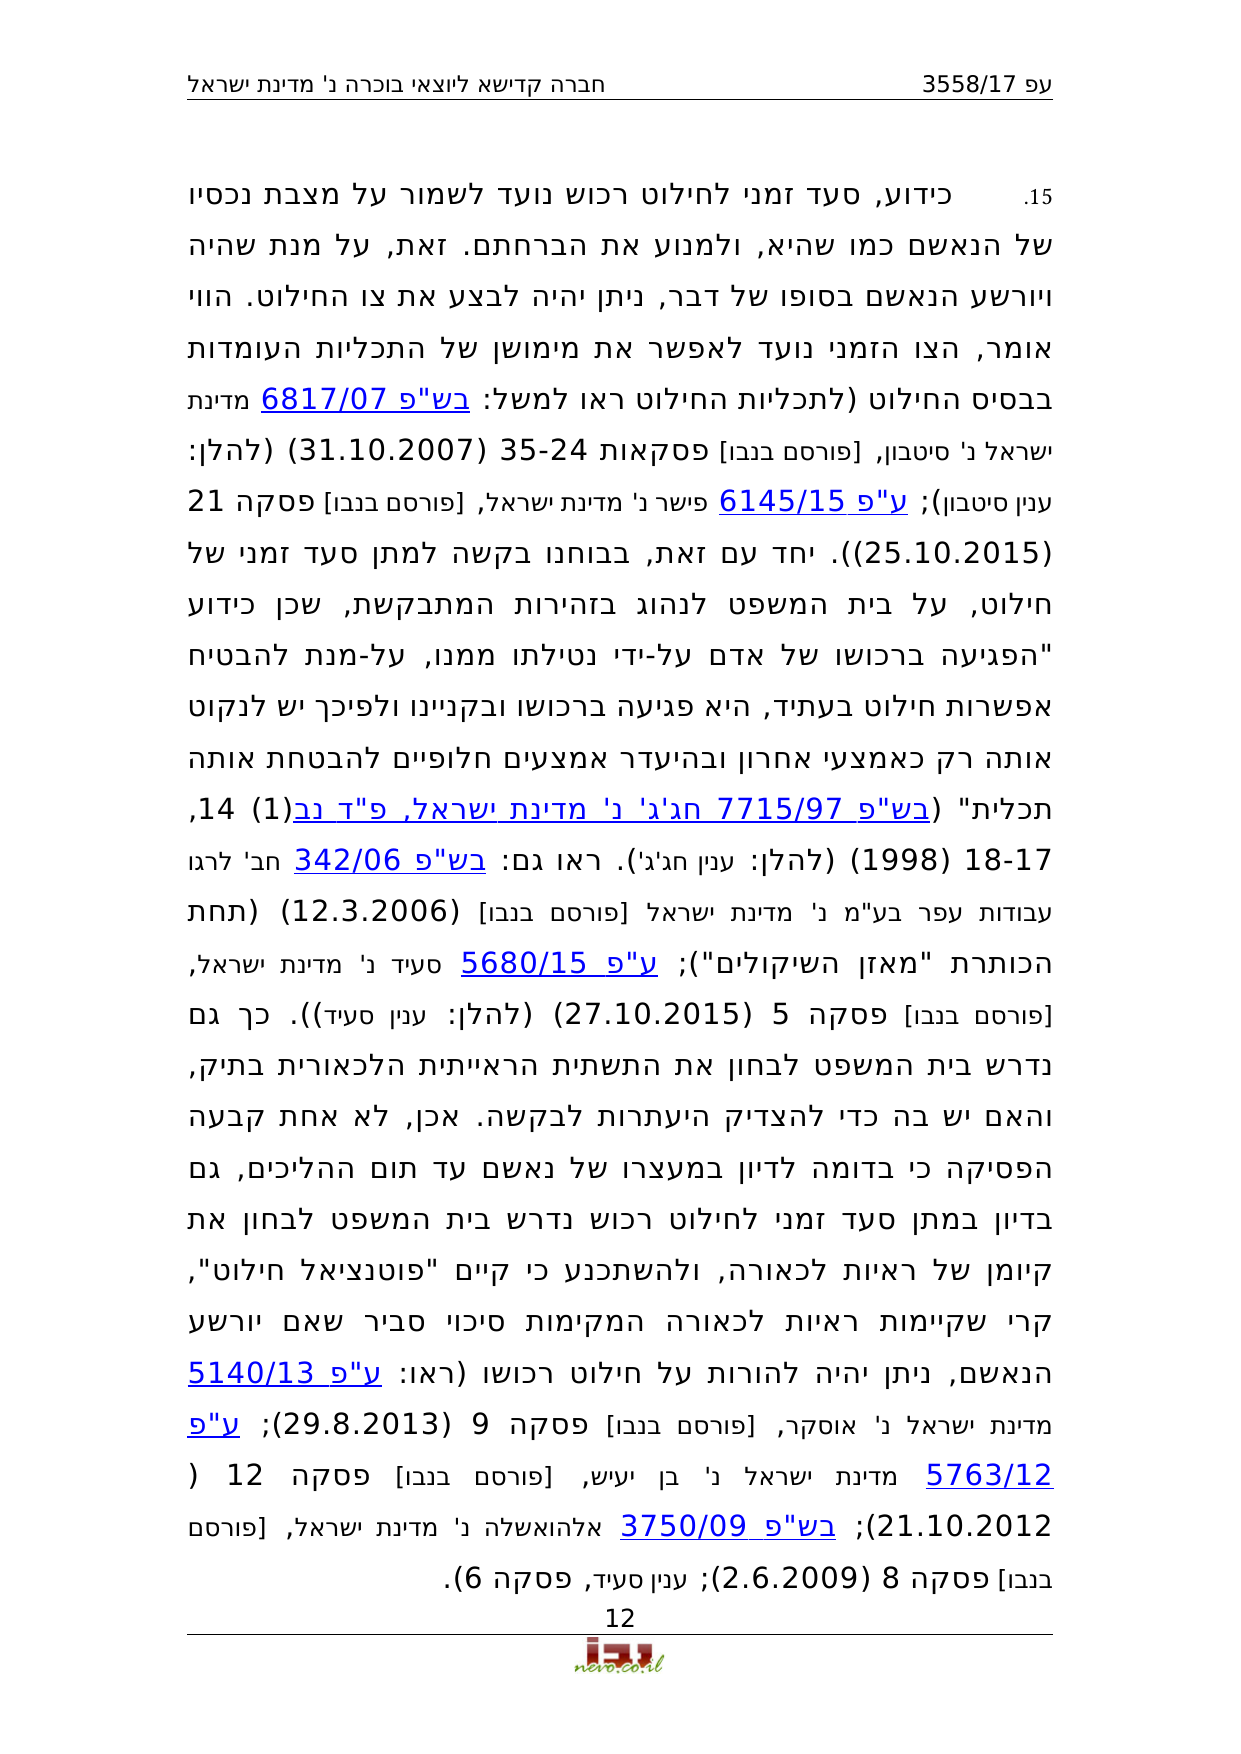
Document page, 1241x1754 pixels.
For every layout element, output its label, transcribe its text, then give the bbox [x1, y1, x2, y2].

picture [574, 1637, 666, 1674]
text 15. כידוע, סעד זמני לחילוט רכוש נועד לשמור על מצבת נכסיו של הנאשם כמו שהיא, ולמנוע את הברחתם. זאת, על מנת שהיה ויורשע הנאשם בסופו של דבר, ניתן יהיה לבצע את צו החילוט. הווי אומר, הצו הזמני נועד לאפשר את מימושן של התכליות העומדות בבסיס החילוט (לתכליות החילוט ראו למשל: בש"פ 6817/07 מדינת ישראל נ' סיטבון, [פורסם בנבו] פסקאות 35-24 (31.10.2007) (להלן: ענין סיטבון); ע"פ 6145/15 פישר נ' מדינת ישראל, [פורסם בנבו] פסקה 21 (25.10.2015)). יחד עם זאת, בבוחנו בקשה למתן סעד זמני של חילוט, על בית המשפט לנהוג בזהירות המתבקשת, שכן כידוע "הפגיעה ברכושו של אדם על-ידי נטילתו ממנו, על-מנת להבטיח אפשרות חילוט בעתיד, היא פגיעה ברכושו ובקניינו ולפיכך יש לנקוט אותה רק כאמצעי אחרון ובהיעדר אמצעים חלופיים להבטחת אותה תכלית" (בש"פ 7715/97 חג'ג' נ' מדינת ישראל, פ"ד נב(1) 14, 18-17 (1998) (להלן: ענין חג'ג'). ראו גם: בש"פ 342/06 חב' לרגו עבודות עפר בע"מ נ' מדינת ישראל [פורסם בנבו] (12.3.2006) (תחת הכותרת "מאזן השיקולים"); ע"פ 5680/15 סעיד נ' מדינת ישראל, [פורסם בנבו] פסקה 5 (27.10.2015) (להלן: ענין סעיד)). כך גם נדרש בית המשפט לבחון את התשתית הראייתית הלכאורית בתיק, והאם יש בה כדי להצדיק היעתרות לבקשה. אכן, לא אחת קבעה הפסיקה כי בדומה לדיון במעצרו של נאשם עד תום ההליכים, גם בדיון במתן סעד זמני לחילוט רכוש נדרש בית המשפט לבחון את קיומן של ראיות לכאורה, ולהשתכנע כי קיים "פוטנציאל חילוט", קרי שקיימות ראיות לכאורה המקימות סיכוי סביר שאם יורשע הנאשם, ניתן יהיה להורות על חילוט רכושו (ראו: ע"פ 5140/13 מדינת ישראל נ' אוסקר, [פורסם בנבו] פסקה 9 (29.8.2013); ע"פ 5763/12 מדינת ישראל נ' בן יעיש, [פורסם בנבו] פסקה 12 (21.10.2012); בש"פ 3750/09 אלהואשלה נ' מדינת ישראל, [פורסם בנבו] פסקה 8 (2.6.2009); ענין סעיד, פסקה 6). [187, 177, 1053, 1595]
